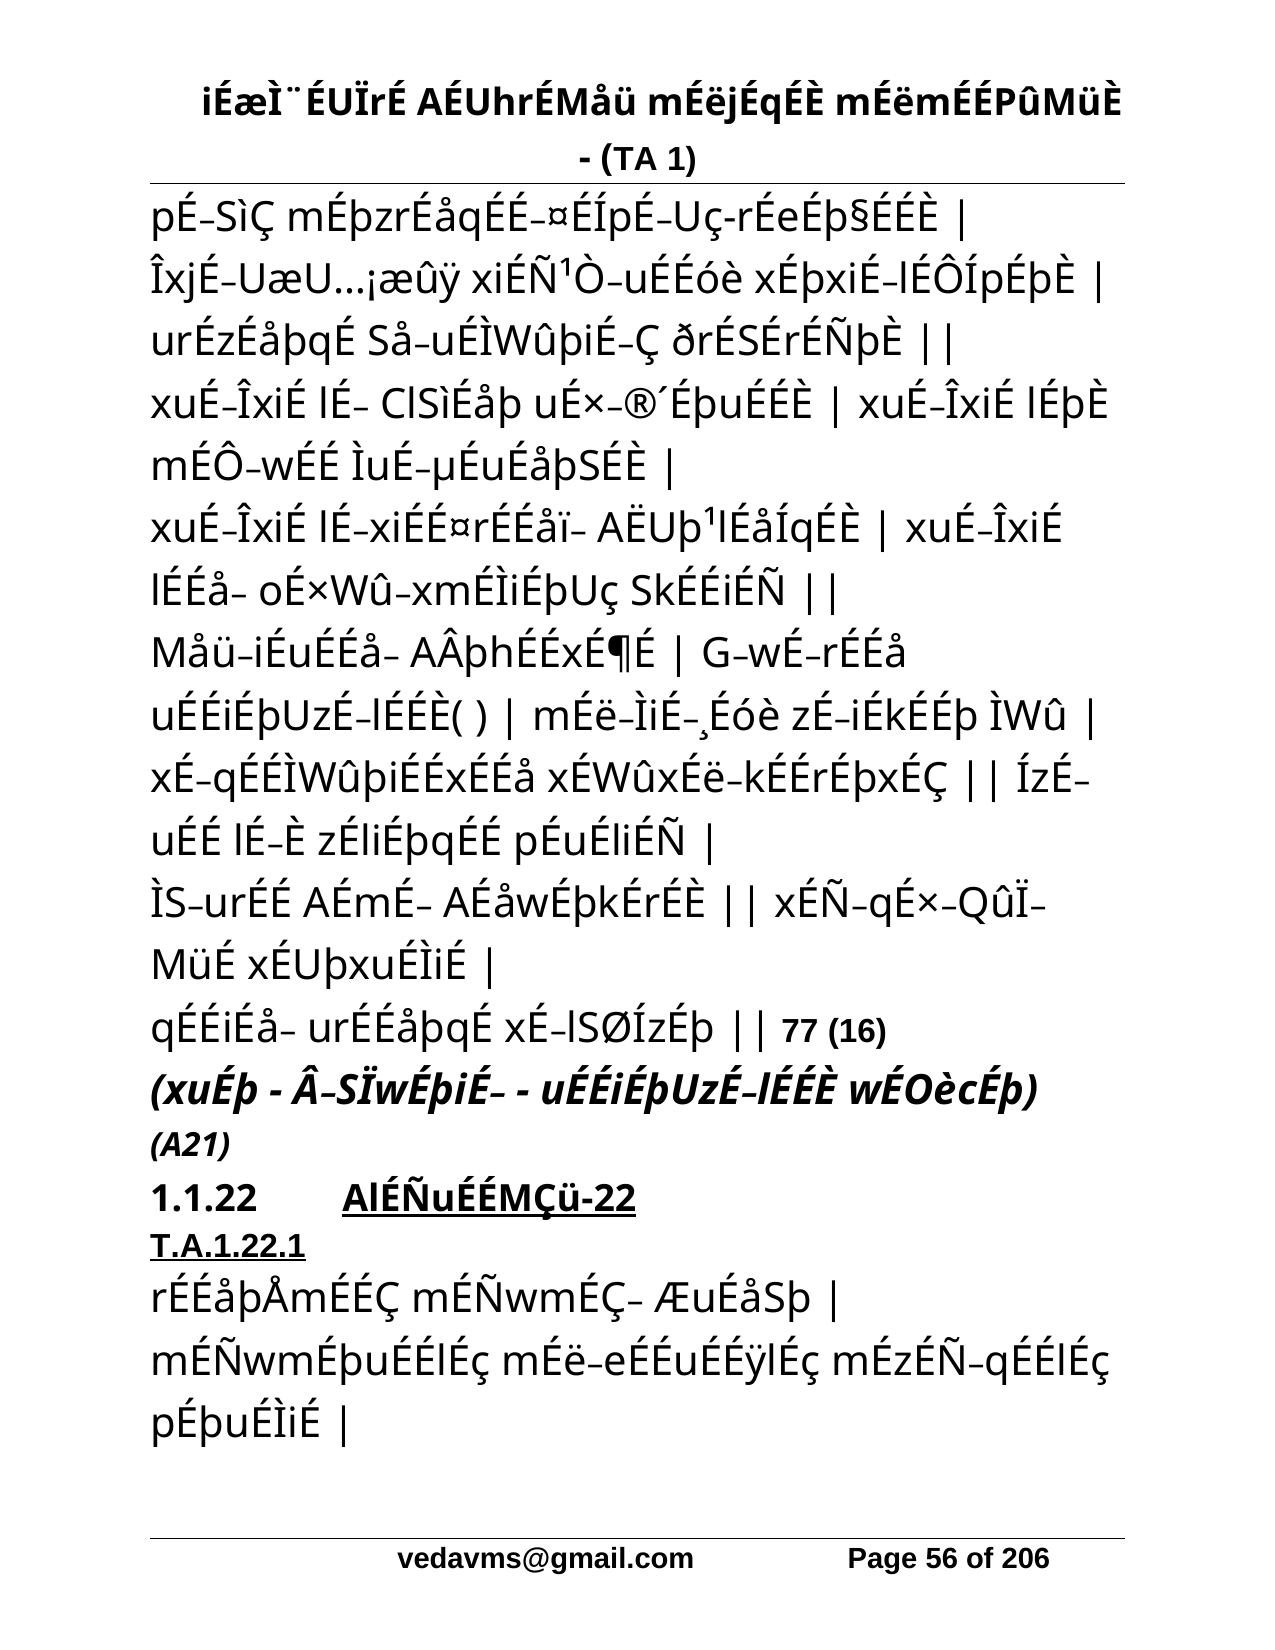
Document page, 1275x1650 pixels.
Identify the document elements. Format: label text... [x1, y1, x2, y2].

text T.A.1.22.1 [150, 1226, 1124, 1264]
text qÉÉiÉå– urÉÉåþqÉ xÉ–lSØÍzÉþ || 77 (16) [150, 997, 1124, 1054]
text (xuÉþ - Â–SÏwÉþiÉ– - uÉÉiÉþUzÉ–lÉÉÈ wÉOècÉþ) (A21) [150, 1060, 1124, 1167]
subtitle AlÉÑuÉÉMÇü-22 [150, 1171, 1125, 1222]
text ÌS–urÉÉ AÉmÉ– AÉåwÉþkÉrÉÈ || xÉÑ–qÉ×–QûÏ–MüÉ xÉUþxuÉÌiÉ | [150, 873, 1124, 992]
